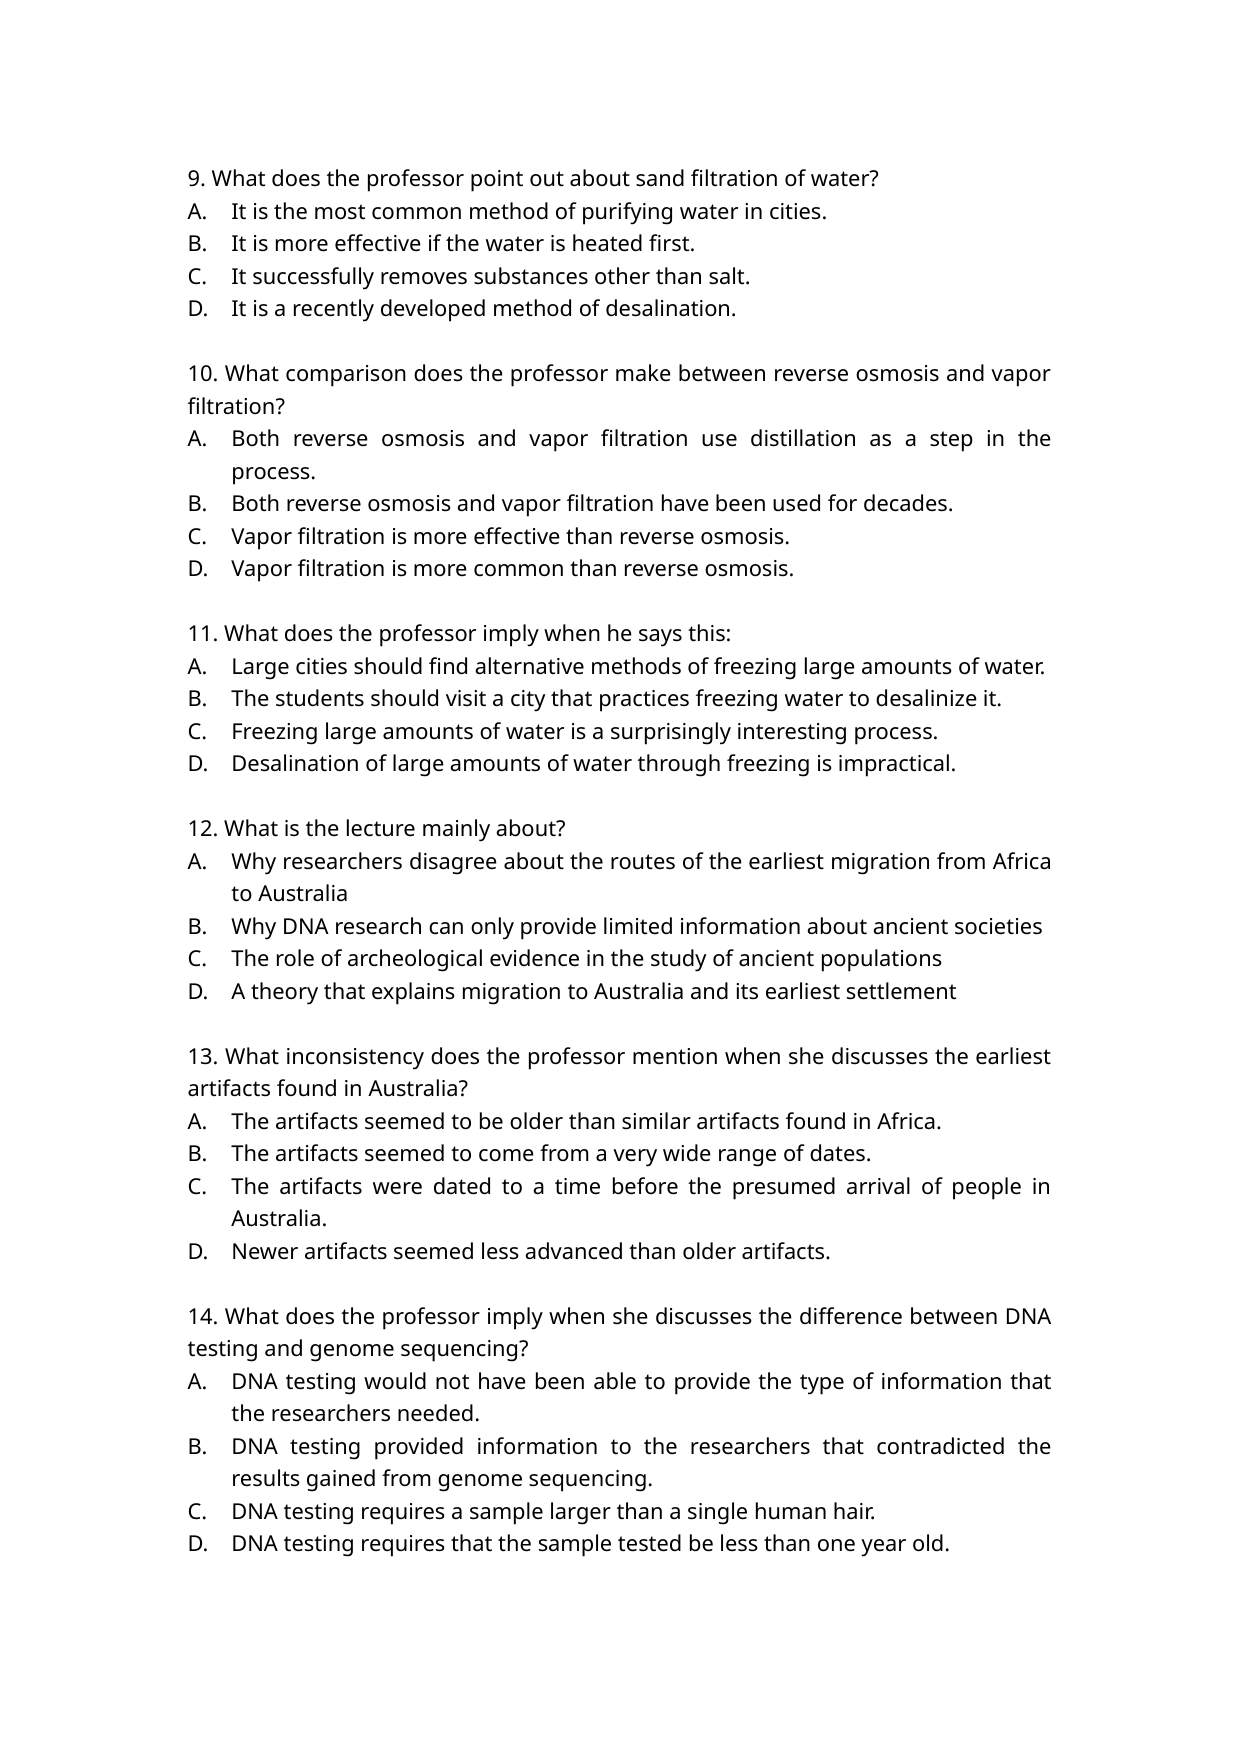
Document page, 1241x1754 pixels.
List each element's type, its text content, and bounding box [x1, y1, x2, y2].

list It is a recently developed method of desalination. [187, 292, 1053, 324]
list Desalination of large amounts of water through freezing is impractical. [187, 747, 1053, 779]
list Why researchers disagree about the routes of the earliest migration from Africa to Australia [187, 844, 1053, 909]
list The artifacts were dated to a time before the presumed arrival of people in Australia. [187, 1169, 1053, 1234]
text 13. What inconsistency does the professor mention when she discusses the earliest artifacts found in Australia? [187, 1039, 1053, 1104]
list Why DNA research can only provide limited information about ancient societies [187, 909, 1053, 942]
list DNA testing would not have been able to provide the type of information that the researchers needed. [187, 1364, 1053, 1429]
list The students should visit a city that practices freezing water to desalinize it. [187, 682, 1053, 714]
list The role of archeological evidence in the study of ancient populations [187, 942, 1053, 974]
text 9. What does the professor point out about sand filtration of water? [187, 162, 1053, 194]
text 12. What is the lecture mainly about? [187, 812, 1053, 844]
list It successfully removes substances other than salt. [187, 259, 1053, 292]
list DNA testing requires a sample larger than a single human hair. [187, 1494, 1053, 1527]
list Newer artifacts seemed less advanced than older artifacts. [187, 1234, 1053, 1267]
list A theory that explains migration to Australia and its earliest settlement [187, 974, 1053, 1007]
list Vapor filtration is more effective than reverse osmosis. [187, 519, 1053, 552]
list DNA testing requires that the sample tested be less than one year old. [187, 1527, 1053, 1559]
list Both reverse osmosis and vapor filtration use distillation as a step in the process. [187, 422, 1053, 487]
text 10. What comparison does the professor make between reverse osmosis and vapor filtration? [187, 357, 1053, 422]
list Both reverse osmosis and vapor filtration have been used for decades. [187, 487, 1053, 519]
list The artifacts seemed to come from a very wide range of dates. [187, 1137, 1053, 1169]
list Vapor filtration is more common than reverse osmosis. [187, 552, 1053, 584]
list Large cities should find alternative methods of freezing large amounts of water. [187, 649, 1053, 682]
text 11. What does the professor imply when he says this: [187, 617, 1053, 649]
list Freezing large amounts of water is a surprisingly interesting process. [187, 714, 1053, 747]
list It is the most common method of purifying water in cities. [187, 194, 1053, 227]
list DNA testing provided information to the researchers that contradicted the results gained from genome sequencing. [187, 1429, 1053, 1494]
list The artifacts seemed to be older than similar artifacts found in Africa. [187, 1104, 1053, 1137]
text 14. What does the professor imply when she discusses the difference between DNA testing and genome sequencing? [187, 1299, 1053, 1364]
list It is more effective if the water is heated first. [187, 227, 1053, 259]
